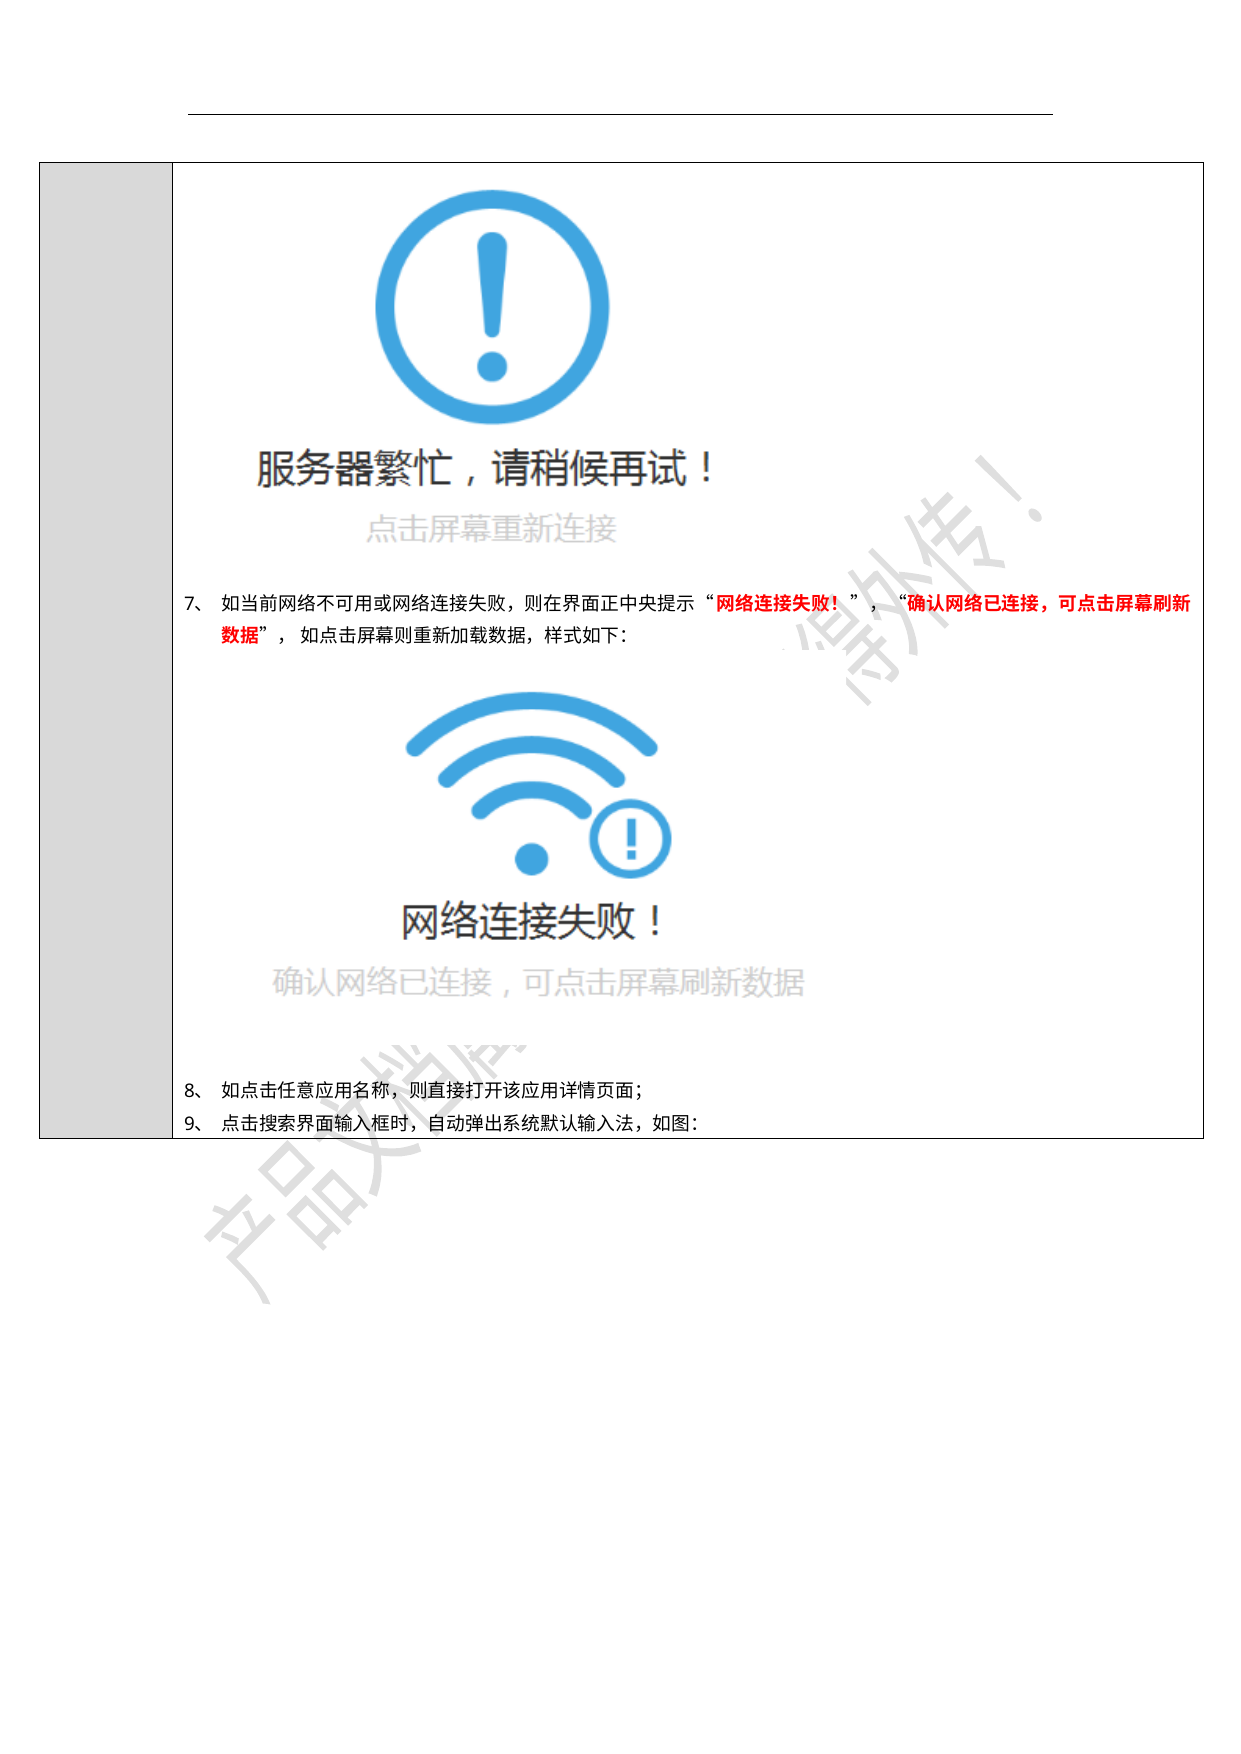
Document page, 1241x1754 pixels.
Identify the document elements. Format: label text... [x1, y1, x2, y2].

table_cell 需求细节 [40, 163, 172, 1138]
table_cell 将优应用4.0原有的搜索界面下方的“大家都在搜”功能去除； 点击任意界面右上方的搜索按钮时，在未输入任何关键字，则在搜索界面上随机显示推荐的应用列表，参考以下样式： 第一行三款应用推荐读取后台“搜索推荐表”接口，需展示应用图标，如文字超出5个字，则使用“…”代替； 其余两行读取“搜索关键词”接口，仅显示应用名称即可，但文字颜色为随机颜色，如文字超出5个字，则使用“…”代替； 点击“换一批”，则刷新当前应用推荐列表，刷新列表时，在界面正中央文字提示：“加载中，请稍候….”并随机加载出另一批应用推荐表，如图： 如刷新失败或加载应用推荐列表失败，但网络可用时，在界面正中央显示“服务器繁忙，请稍候再试”、“点击屏幕重新连接”，如点击屏幕则重新加载数据，样式如下： 如当前网络不可用或网络连接失败，则在界面正中央提示“网络连接失败！”，“确认网络已连接，可点击屏幕刷新数据”， 如点击屏幕则重新加载数据，样式如下： 如点击任意应用名称，则直接打开该应用详情页面； 点击搜索界面输入框时，自动弹出系统默认输入法，如图： 当输入关键字时，输入框右侧显示“×”，点击“×”可清空当前输入的关键字。在搜索结果出现后的界面，只要搜索栏有文字，则显示该按钮，如图： 输入关键字点击搜索规则按照优应用原4.0版本逻辑及样式执行。点击搜索结果的下载按钮的逻辑遵从子需求3.3下的3.3.2按钮颜色及各按钮文字状态逻辑定义，如搜索的关键字100%命中，则样式为如下： 如搜索关键字未100%命中，则按照原优应用4.0的搜索关键字未满足100%样式展示； 所有搜索结果排序逻辑按照优应用4.0原有逻辑执行。 如搜索没有任何结果，则显示“额！您搜索的内容可能被外星人绑架了！”，如图： [173, 163, 1203, 1138]
picture [221, 163, 762, 563]
picture [221, 650, 847, 1045]
